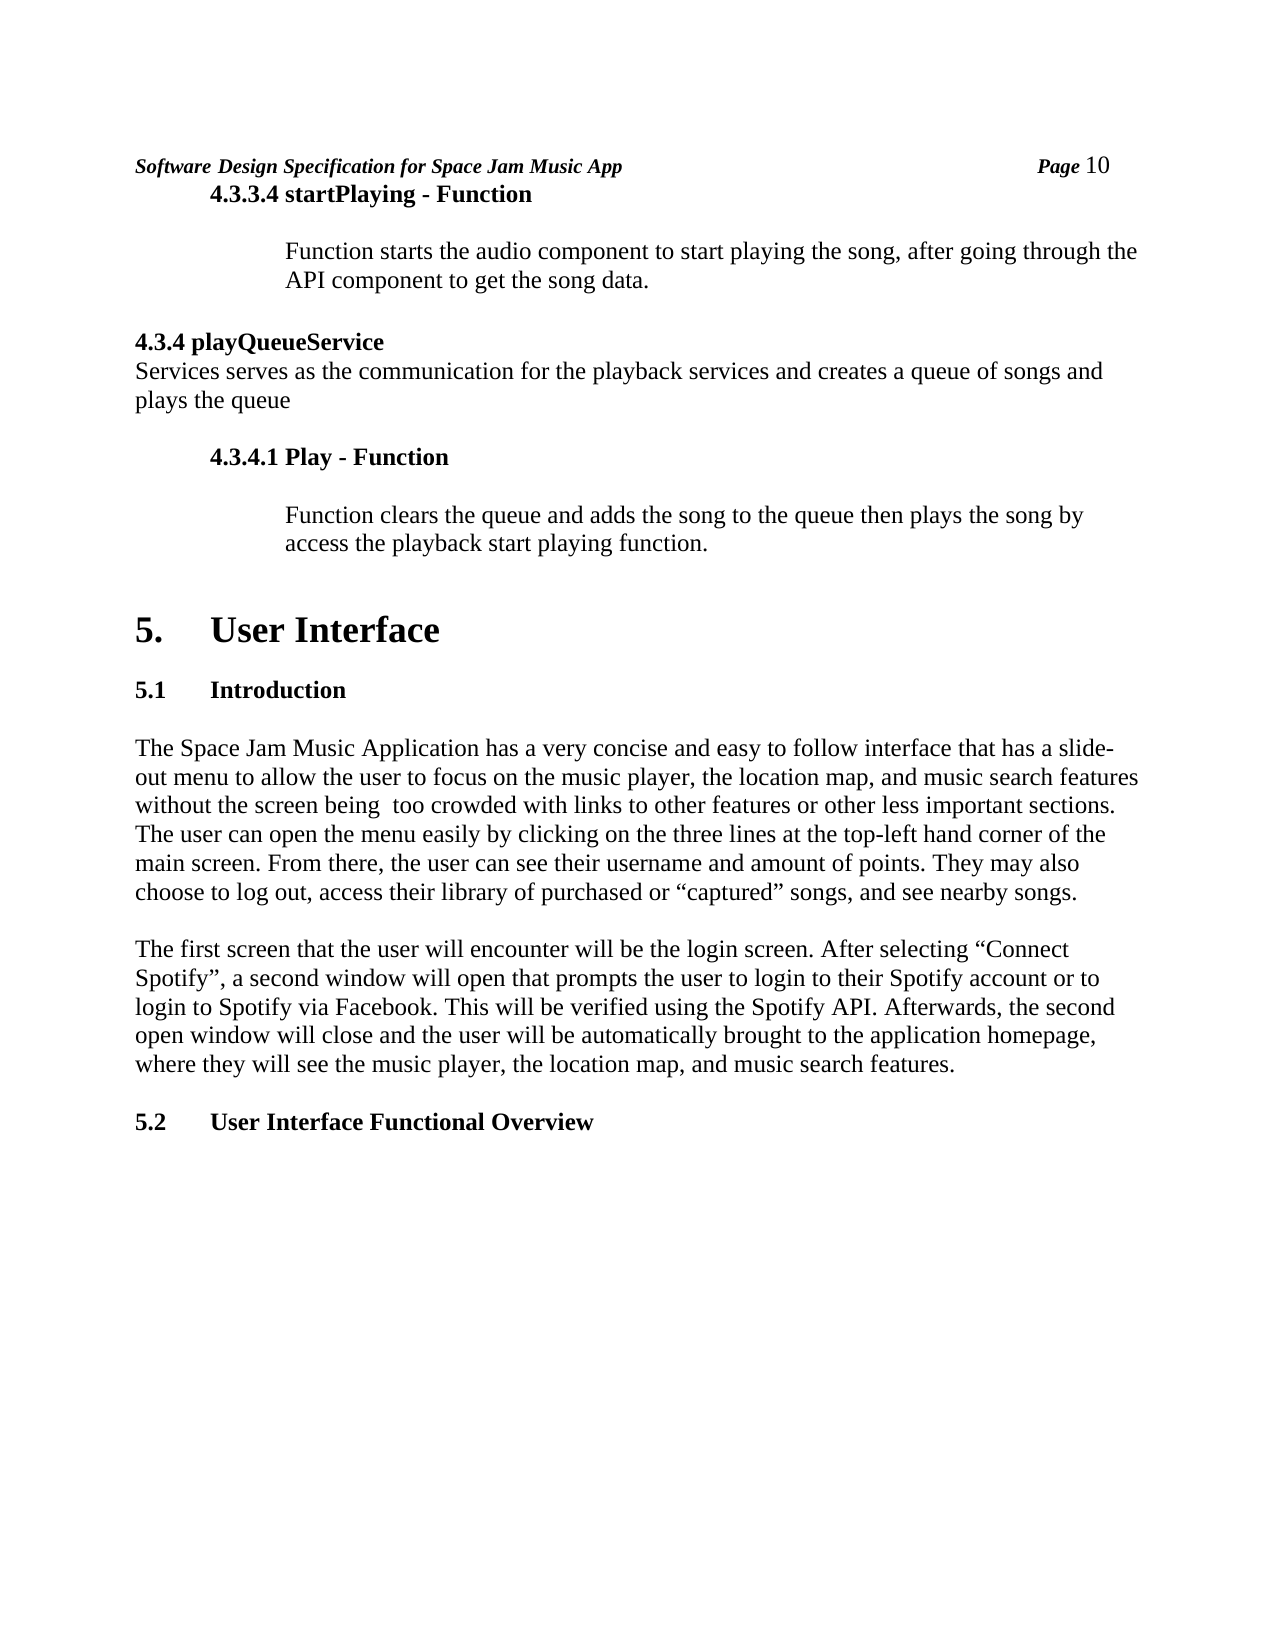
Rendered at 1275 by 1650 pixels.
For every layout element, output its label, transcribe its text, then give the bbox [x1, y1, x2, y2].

text Services serves as the communication for the playback services and creates a queue of songs and plays the queue [135, 356, 1140, 413]
text Function starts the audio component to start playing the song, after going through the API component to get the song data. [285, 236, 1140, 294]
text 5.1 Introduction [135, 675, 1140, 704]
text 4.3.3.4 startPlaying - Function [210, 179, 1140, 207]
text 4.3.4.1 Play - Function [135, 442, 1140, 471]
text The Space Jam Music Application has a very concise and easy to follow interface that has a slide-out menu to allow the user to focus on the music player, the location map, and music search features without the screen being too crowded with links to other features or other less important sections. The user can open the menu easily by clicking on the three lines at the top-left hand corner of the main screen. From there, the user can see their username and amount of points. They may also choose to log out, access their library of purchased or “captured” songs, and see nearby songs. [135, 733, 1140, 905]
text 4.3.4 playQueueService [135, 327, 1140, 356]
text Function clears the queue and adds the song to the queue then plays the song by access the playback start playing function. [285, 500, 1140, 557]
text 5.2 User Interface Functional Overview [135, 1107, 1140, 1135]
text The first screen that the user will encounter will be the login screen. After selecting “Connect Spotify”, a second window will open that prompts the user to login to their Spotify account or to login to Spotify via Facebook. This will be verified using the Spotify API. Afterwards, the second open window will close and the user will be automatically brought to the application homepage, where they will see the music player, the location map, and music search features. [135, 934, 1140, 1078]
subtitle User Interface [135, 607, 1140, 650]
